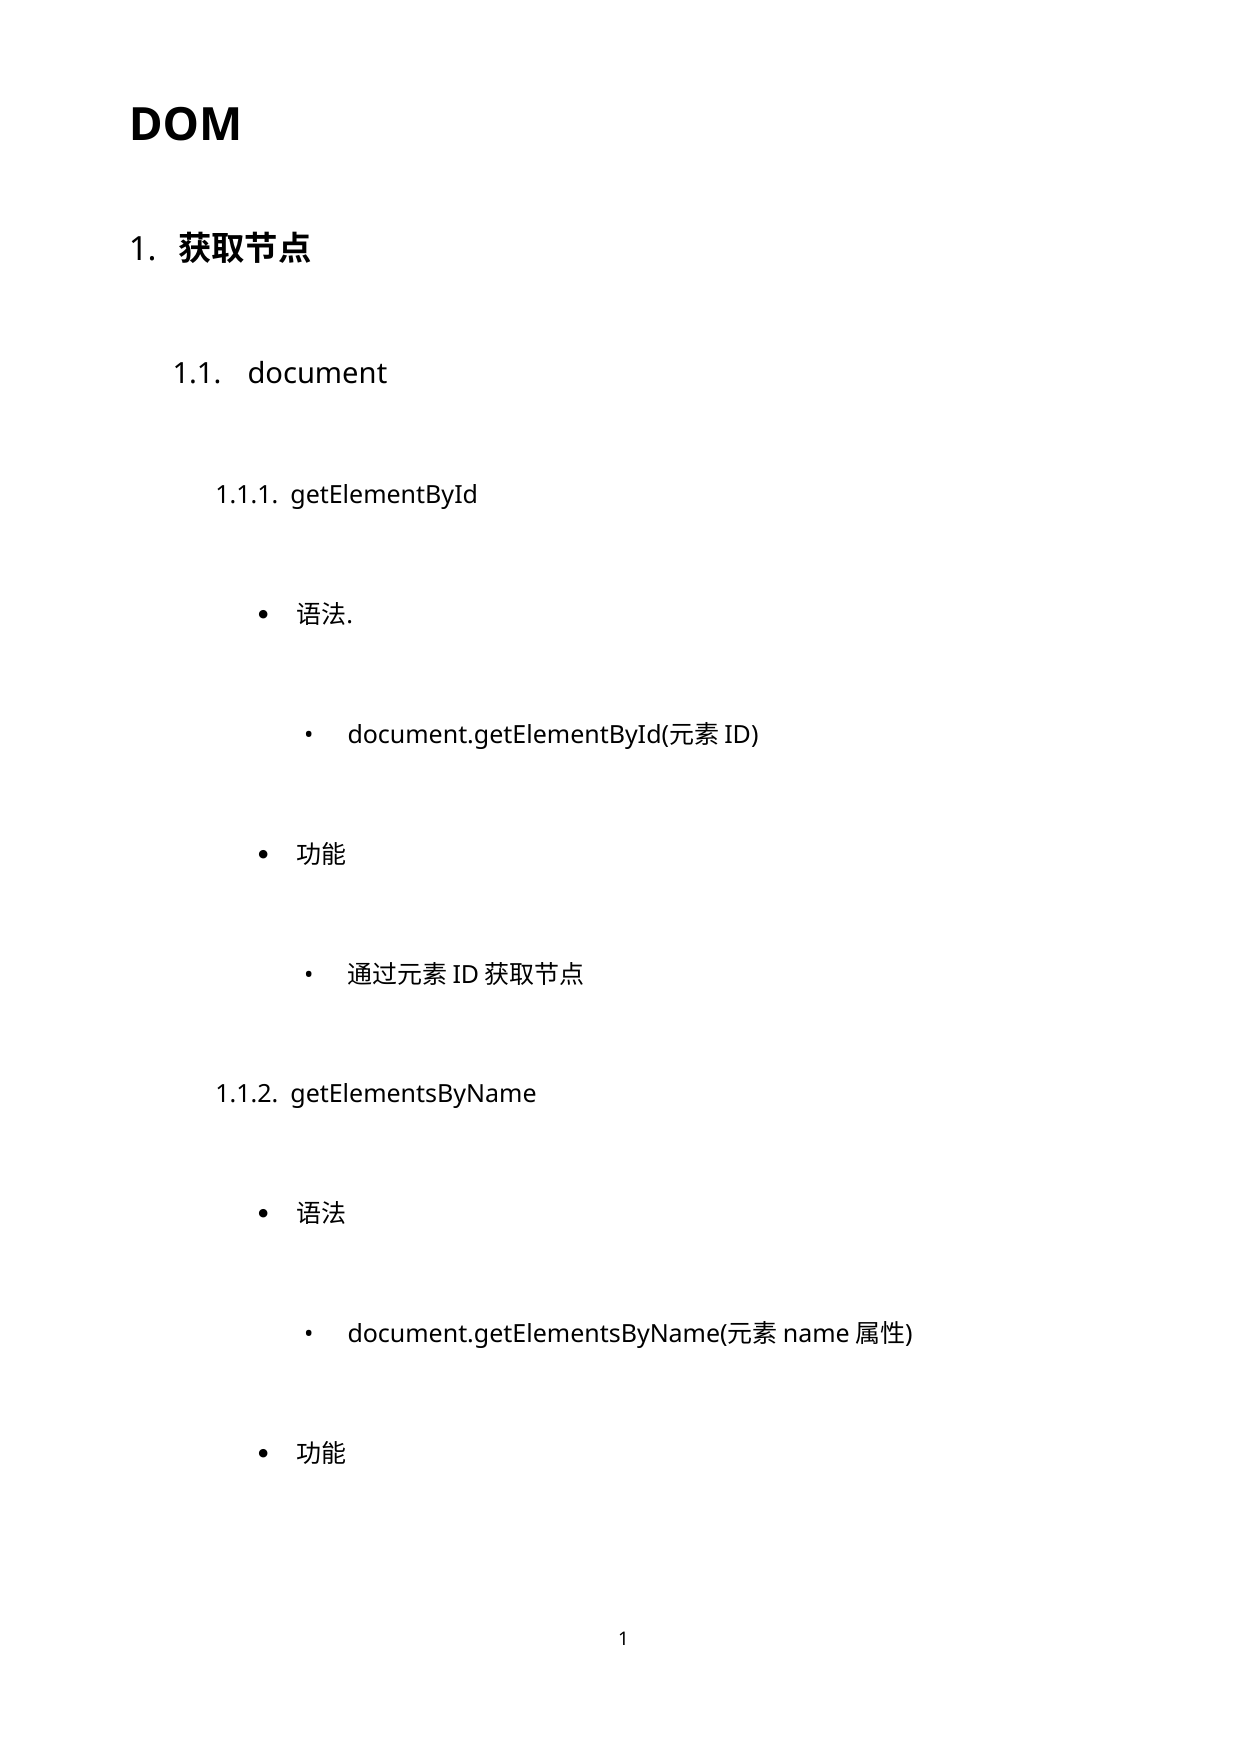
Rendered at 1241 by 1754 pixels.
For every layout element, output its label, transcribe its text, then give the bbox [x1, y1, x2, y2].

list 功能 [259, 819, 1118, 887]
subtitle getElementsByName [215, 1059, 1118, 1127]
list 语法 [259, 1178, 1118, 1246]
text DOM [128, 88, 1118, 156]
list 功能 [259, 1418, 1118, 1486]
list 语法. [259, 579, 1118, 647]
text • document.getElementsByName(元素name属性) [304, 1298, 1118, 1366]
subtitle 获取节点 [128, 212, 1118, 280]
text • 通过元素ID获取节点 [304, 939, 1118, 1007]
text • document.getElementById(元素ID) [304, 699, 1118, 767]
subtitle getElementById [215, 460, 1118, 528]
subtitle document [172, 338, 1118, 406]
